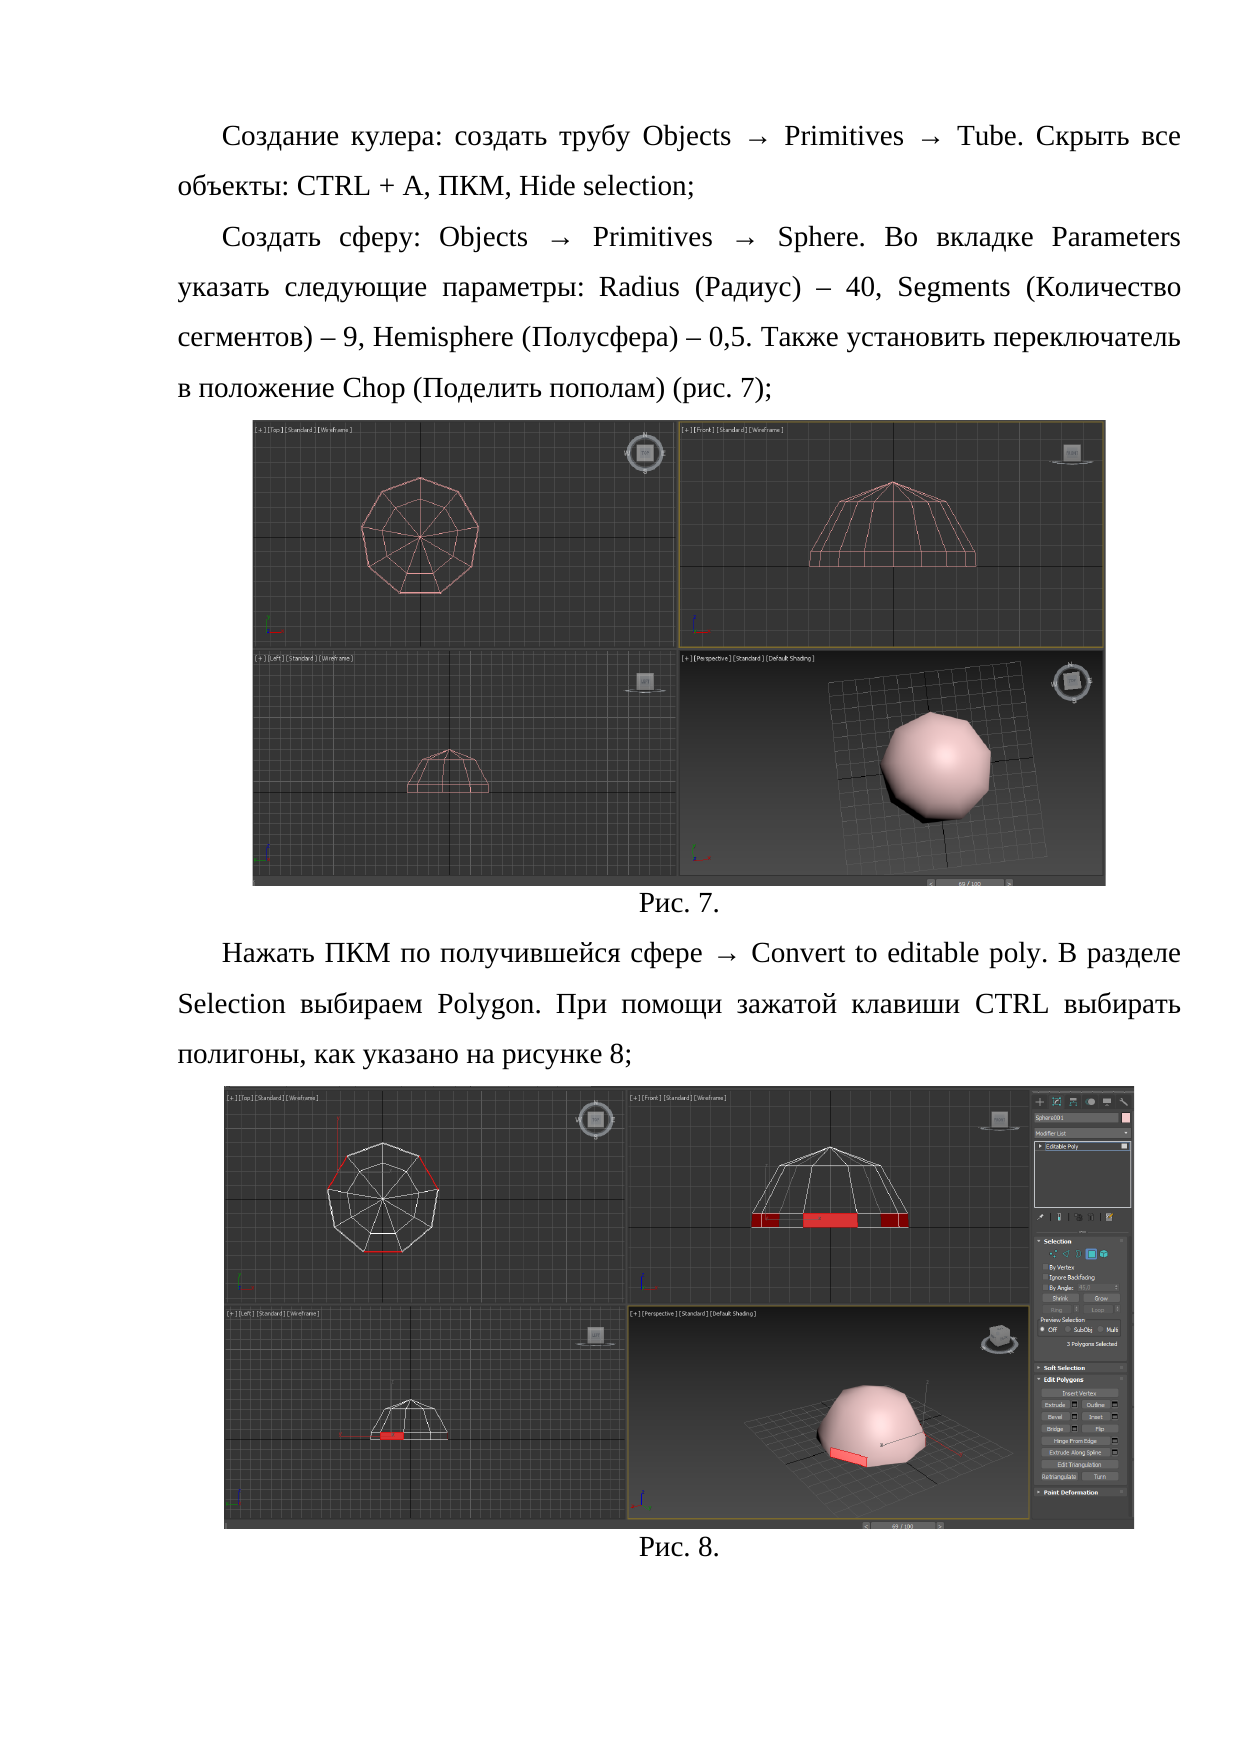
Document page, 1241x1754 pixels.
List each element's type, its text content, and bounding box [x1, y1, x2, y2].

text Рис. 8. [177, 1529, 1181, 1562]
text Нажать ПКМ по получившейся сфере → Convert to editable poly. В разделе Selection выбираем Polygon. При помощи зажатой клавиши CTRL выбирать полигоны, как указано на рисунке 8; [177, 936, 1181, 1070]
text Рис. 7. [177, 885, 1181, 919]
text Создание кулера: создать трубу Objects → Primitives → Tube. Скрыть все объекты: CTRL + A, ПКМ, Hide selection; [177, 118, 1181, 202]
picture [252, 420, 1106, 886]
picture [224, 1086, 1135, 1529]
text Создать сферу: Objects → Primitives → Sphere. Во вкладке Parameters указать следующие параметры: Radius (Радиус) – 40, Segments (Количество сегментов) – 9, Hemisphere (Полусфера) – 0,5. Также установить переключатель в положение Chop (Поделить пополам) (рис. 7); [177, 219, 1181, 403]
